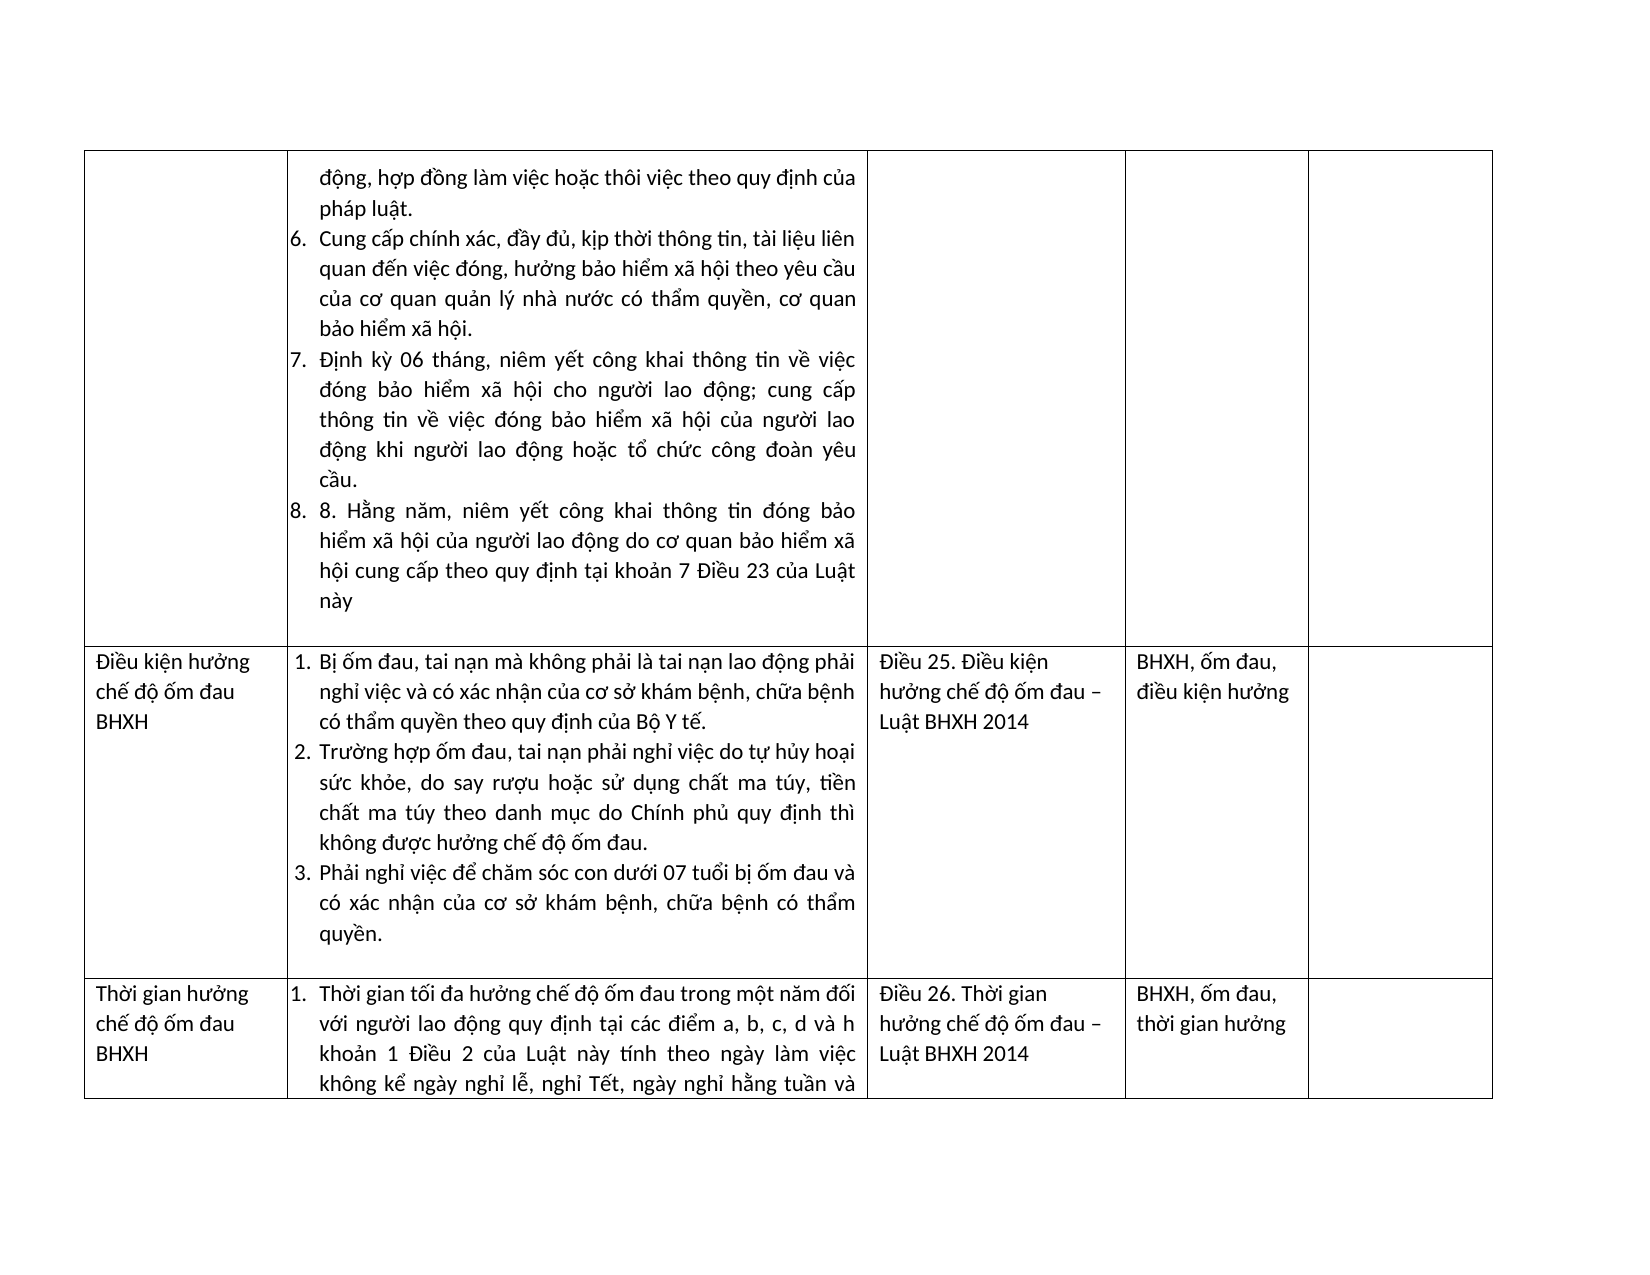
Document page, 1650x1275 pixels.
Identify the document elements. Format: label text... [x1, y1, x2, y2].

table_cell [868, 979, 1125, 1098]
table_cell Điều 25. Điều kiện hưởng chế độ ốm đau – Luật BHXH 2014 [868, 647, 1125, 978]
table_cell Bị ốm đau, tai nạn mà không phải là tai nạn lao động phải nghỉ việc và có xác nhận của cơ sở khám bệnh, chữa bệnh có thẩm quyền theo quy định của Bộ Y tế. Trường hợp ốm đau, tai nạn phải nghỉ việc do tự hủy hoại sức khỏe, do say rượu hoặc sử dụng chất ma túy, tiền chất ma túy theo danh mục do Chính phủ quy định thì không được hưởng chế độ ốm đau. Phải nghỉ việc để chăm sóc con dưới 07 tuổi bị ốm đau và có xác nhận của cơ sở khám bệnh, chữa bệnh có thẩm quyền. [288, 647, 867, 978]
table_cell [1309, 979, 1492, 1098]
table_cell [1309, 647, 1492, 978]
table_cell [1126, 979, 1308, 1098]
table_cell Điều kiện hưởng chế độ ốm đau BHXH [85, 647, 287, 978]
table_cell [288, 979, 867, 1098]
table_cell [868, 151, 1125, 646]
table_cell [85, 979, 287, 1098]
table_cell [1309, 151, 1492, 646]
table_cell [288, 151, 867, 646]
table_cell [85, 151, 287, 646]
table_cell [1126, 151, 1308, 646]
table_cell BHXH, ốm đau, điều kiện hưởng [1126, 647, 1308, 978]
